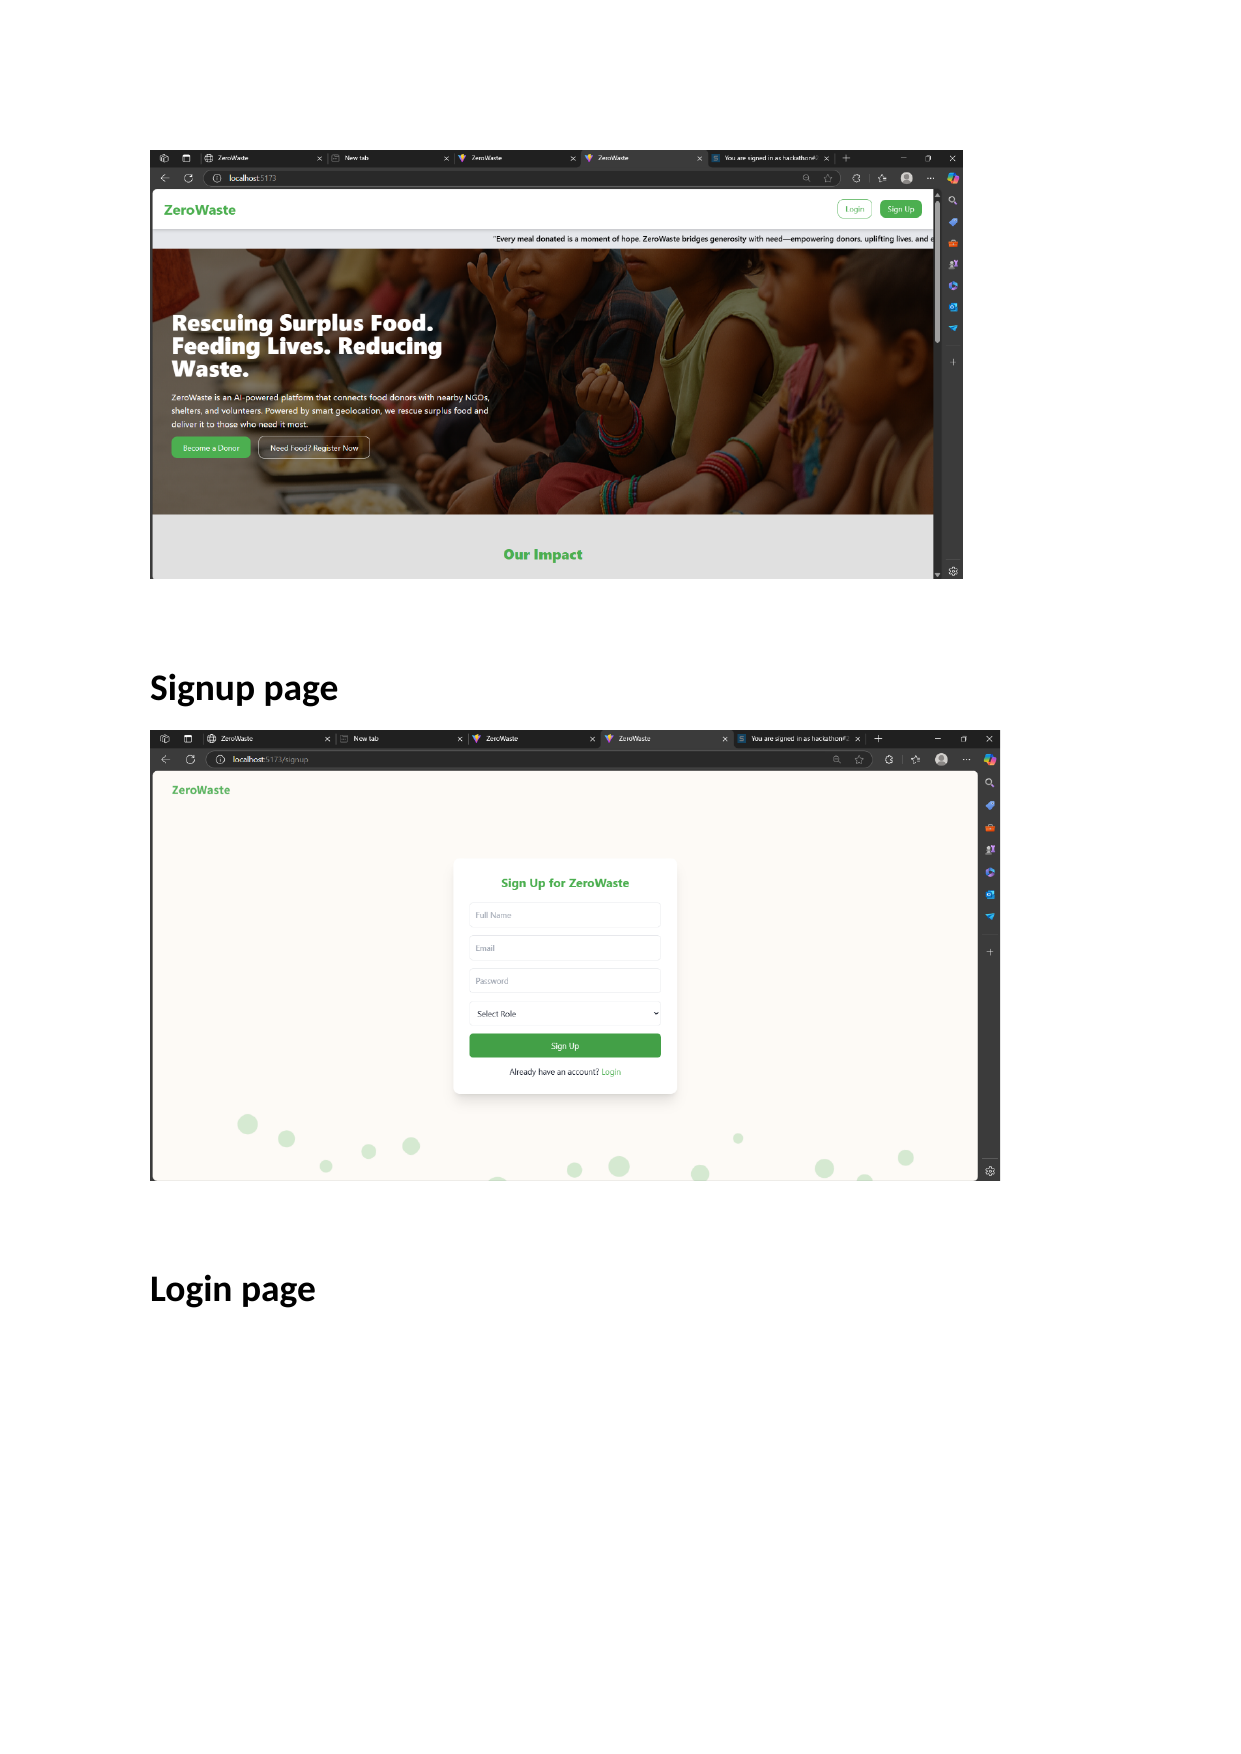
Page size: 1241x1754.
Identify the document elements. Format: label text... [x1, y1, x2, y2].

text Signup page [150, 664, 1090, 709]
text Login page [150, 1265, 1090, 1311]
picture [150, 150, 963, 579]
picture [150, 730, 1001, 1181]
